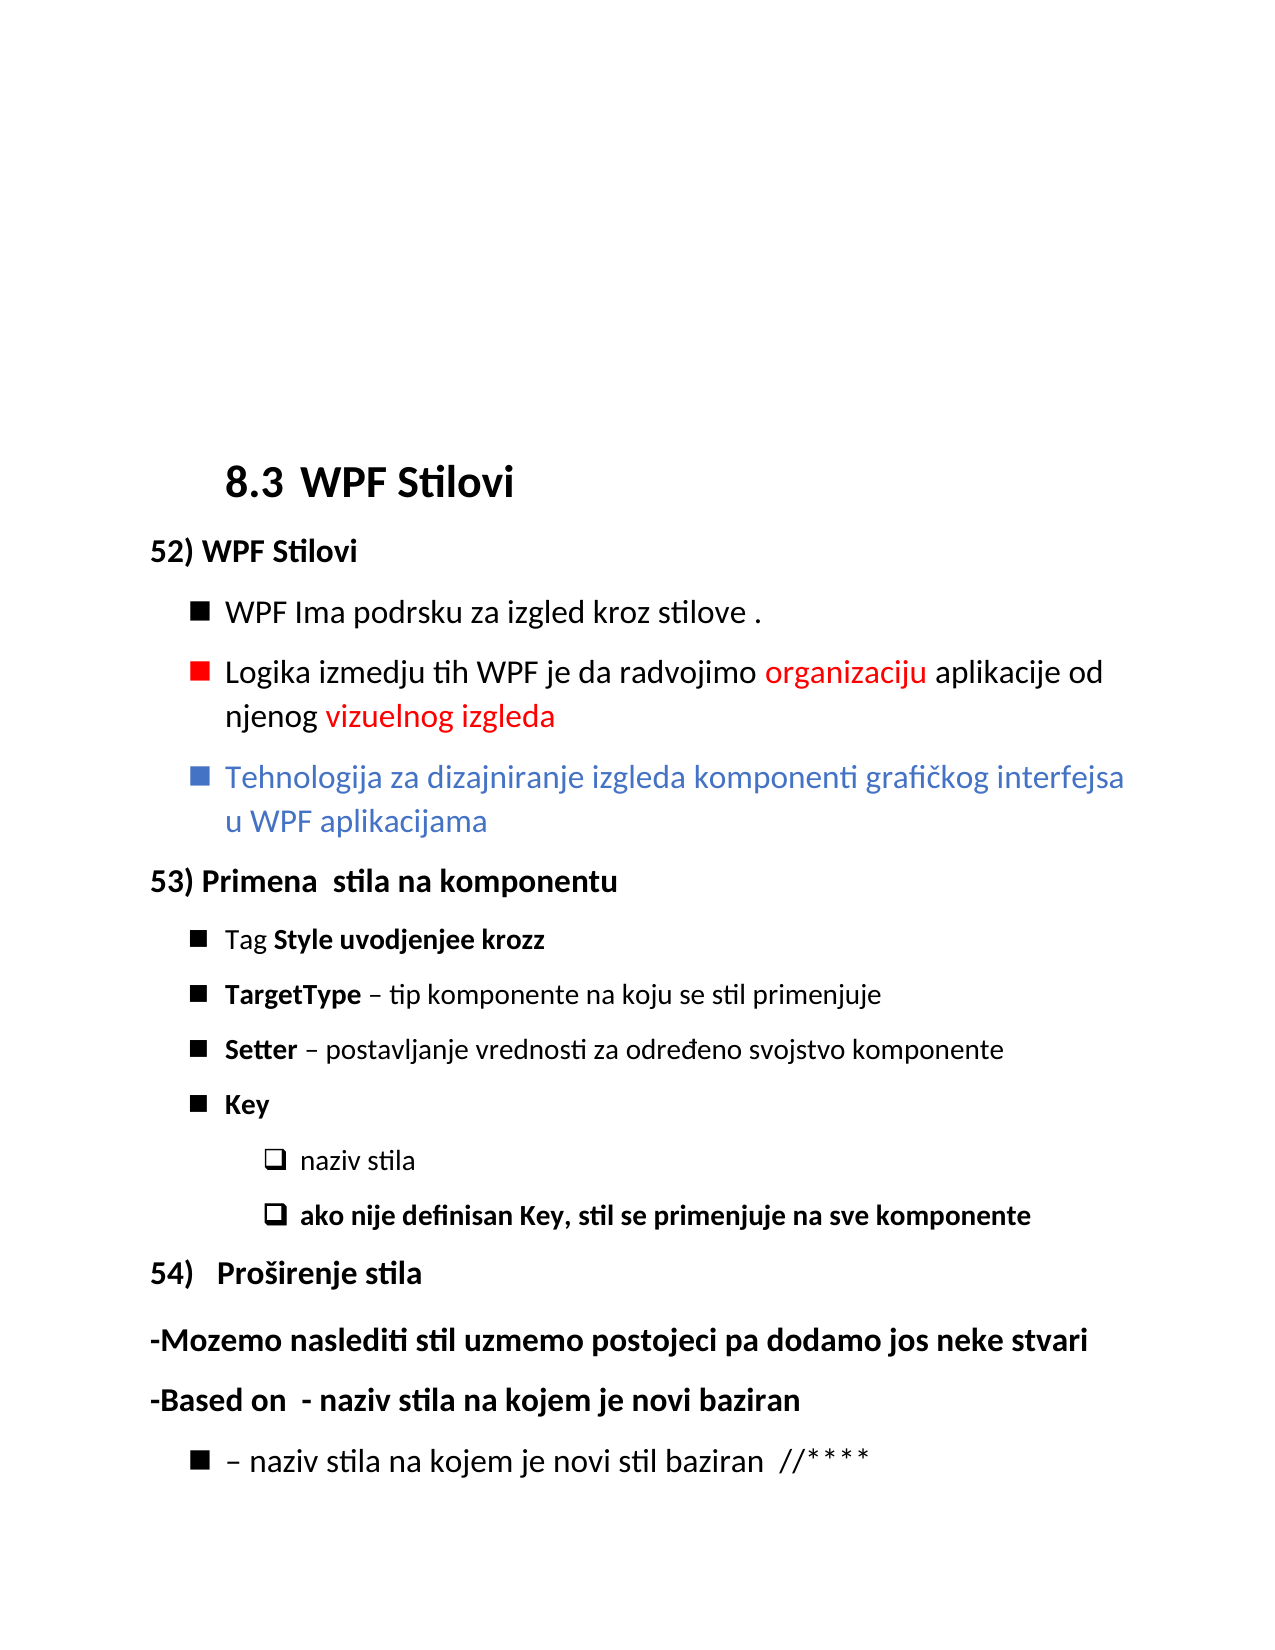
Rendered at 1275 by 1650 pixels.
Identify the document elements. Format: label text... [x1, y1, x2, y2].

text -Mozemo naslediti stil uzmemo postojeci pa dodamo jos neke stvari [150, 1319, 1125, 1359]
text -Based on - naziv stila na kojem je novi baziran [150, 1379, 1125, 1420]
list Logika izmedju tih WPF je da radvojimo organizaciju aplikacije od njenog vizuelnog izgleda [187, 651, 1125, 736]
text 54) Proširenje stila [150, 1252, 1125, 1292]
list Tag Style uvodjenjee krozz [187, 921, 1125, 957]
text 52) WPF Stilovi [150, 530, 1125, 571]
list WPF Ima podrsku za izgled kroz stilove . [187, 591, 1125, 631]
list naziv stila [262, 1142, 1125, 1177]
list TargetType – tip komponente na koju se stil primenjuje [187, 976, 1125, 1012]
list ako nije definisan Key, stil se primenjuje na sve komponente [262, 1197, 1125, 1232]
list Setter – postavljanje vrednosti za određeno svojstvo komponente [187, 1031, 1125, 1067]
text 8.3 WPF Stilovi [225, 453, 1125, 509]
list – naziv stila na kojem je novi stil baziran //**** [187, 1440, 1125, 1481]
list Key [187, 1086, 1125, 1122]
list Tehnologija za dizajniranje izgleda komponenti grafičkog interfejsa u WPF aplikacijama [187, 756, 1125, 841]
text 53) Primena stila na komponentu [150, 861, 1125, 901]
